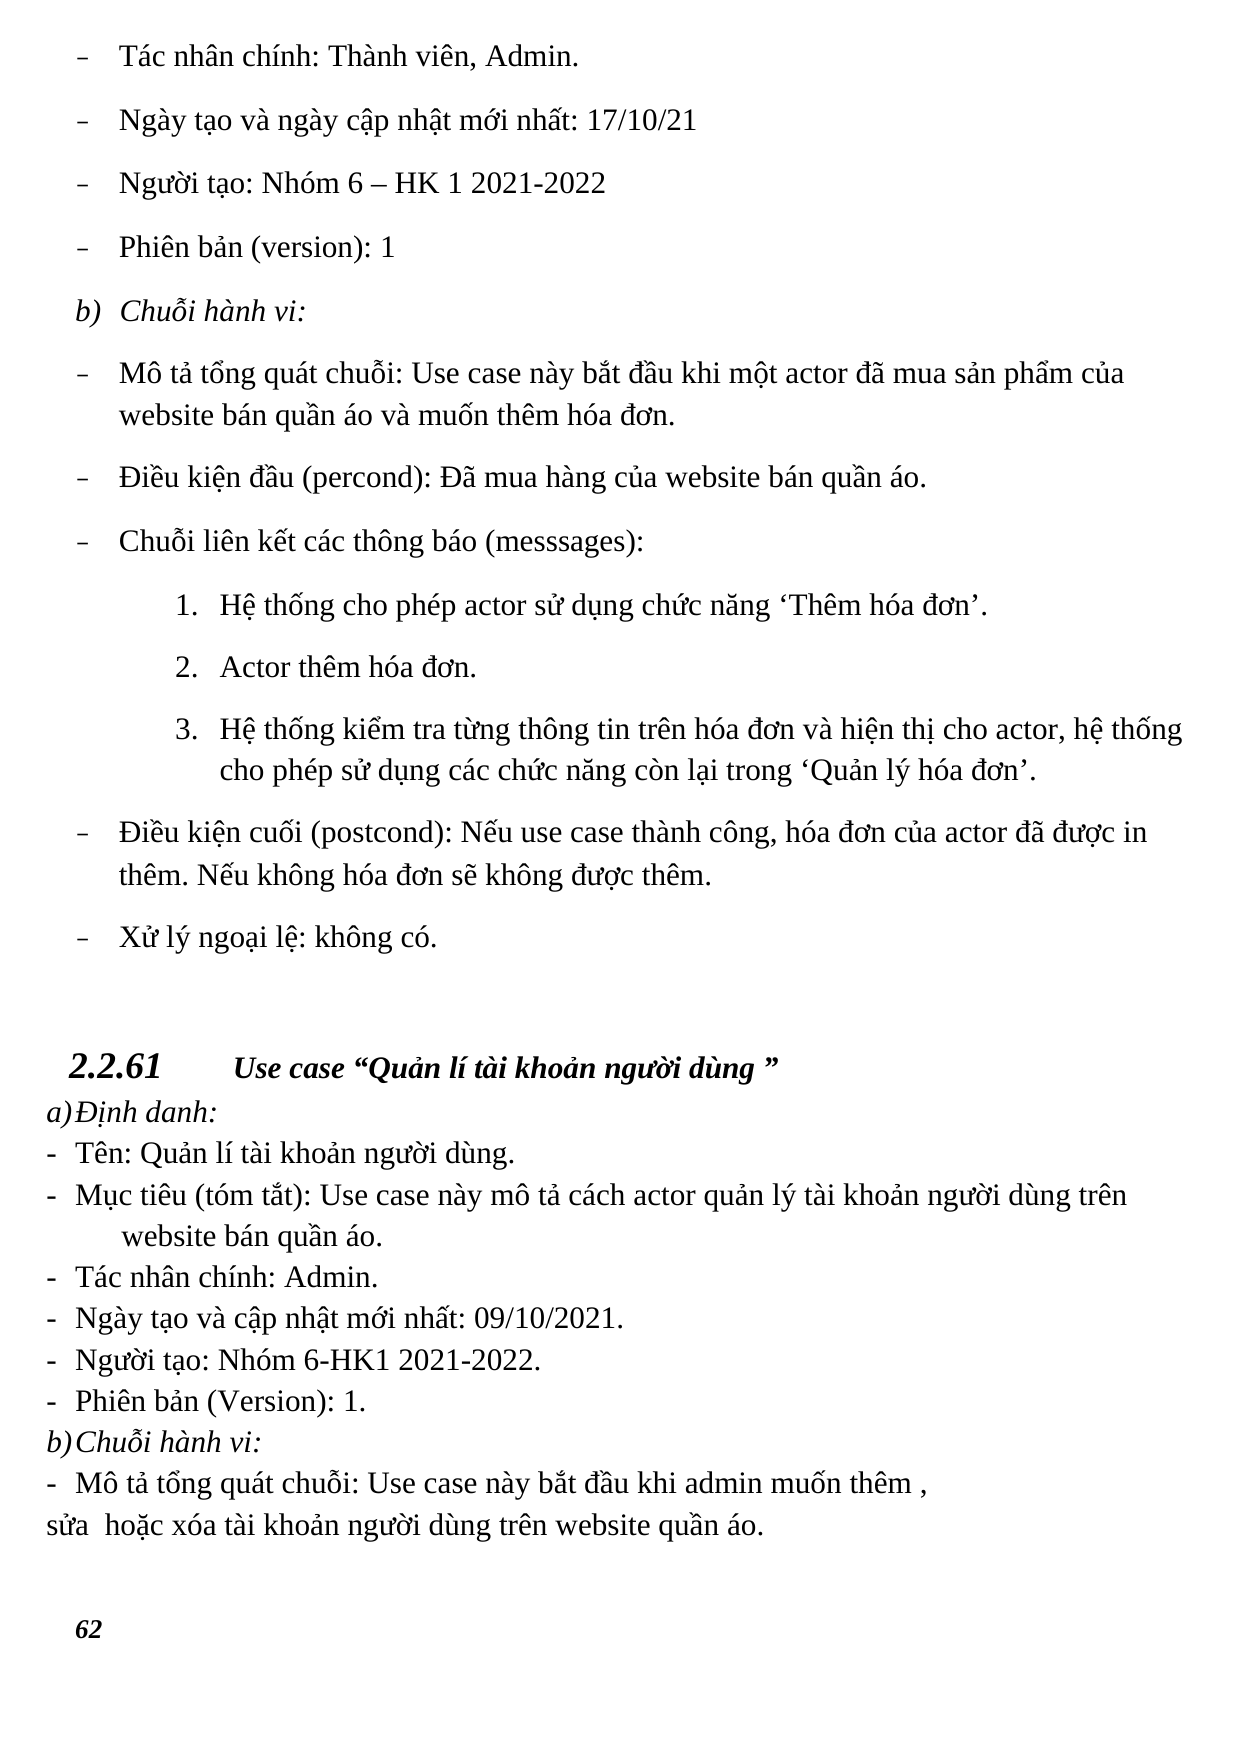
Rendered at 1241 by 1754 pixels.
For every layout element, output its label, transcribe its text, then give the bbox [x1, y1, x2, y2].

list Tác nhân chính: Admin. [46, 1258, 1200, 1294]
list Hệ thống kiểm tra từng thông tin trên hóa đơn và hiện thị cho actor, hệ thống cho phép sử dụng các chức năng còn lại trong ‘Quản lý hóa đơn’. [175, 710, 1200, 787]
list Chuỗi hành vi: [75, 292, 1200, 328]
list Ngày tạo và cập nhật mới nhất: 09/10/2021. [46, 1299, 1200, 1336]
list Người tạo: Nhóm 6 – HK 1 2021-2022 [75, 164, 1200, 202]
list Định danh: [46, 1093, 1200, 1129]
list Hệ thống cho phép actor sử dụng chức năng ‘Thêm hóa đơn’. [175, 586, 1200, 622]
list Mô tả tổng quát chuỗi: Use case này bắt đầu khi admin muốn thêm , [46, 1464, 1200, 1501]
subtitle Use case “Quản lí tài khoản người dùng ” [69, 1044, 1200, 1087]
list Actor thêm hóa đơn. [175, 648, 1200, 684]
list Người tạo: Nhóm 6-HK1 2021-2022. [46, 1341, 1200, 1377]
list Phiên bản (version): 1 [75, 228, 1200, 265]
list Điều kiện cuối (postcond): Nếu use case thành công, hóa đơn của actor đã được in thêm. Nếu không hóa đơn sẽ không được thêm. [75, 813, 1200, 892]
list Chuỗi hành vi: [46, 1423, 1200, 1459]
list Mục tiêu (tóm tắt): Use case này mô tả cách actor quản lý tài khoản người dùng trên website bán quần áo. [46, 1176, 1200, 1253]
list Điều kiện đầu (percond): Đã mua hàng của website bán quần áo. [75, 458, 1200, 496]
list Ngày tạo và ngày cập nhật mới nhất: 17/10/21 [75, 101, 1200, 138]
list Phiên bản (Version): 1. [46, 1382, 1200, 1418]
list Mô tả tổng quát chuỗi: Use case này bắt đầu khi một actor đã mua sản phẩm của website bán quần áo và muốn thêm hóa đơn. [75, 354, 1200, 432]
list Xử lý ngoại lệ: không có. [75, 918, 1200, 955]
list Tên: Quản lí tài khoản người dùng. [46, 1134, 1200, 1171]
text sửa hoặc xóa tài khoản người dùng trên website quần áo. [46, 1506, 1200, 1542]
list Chuỗi liên kết các thông báo (messsages): [75, 522, 1200, 559]
list Tác nhân chính: Thành viên, Admin. [75, 37, 1200, 74]
